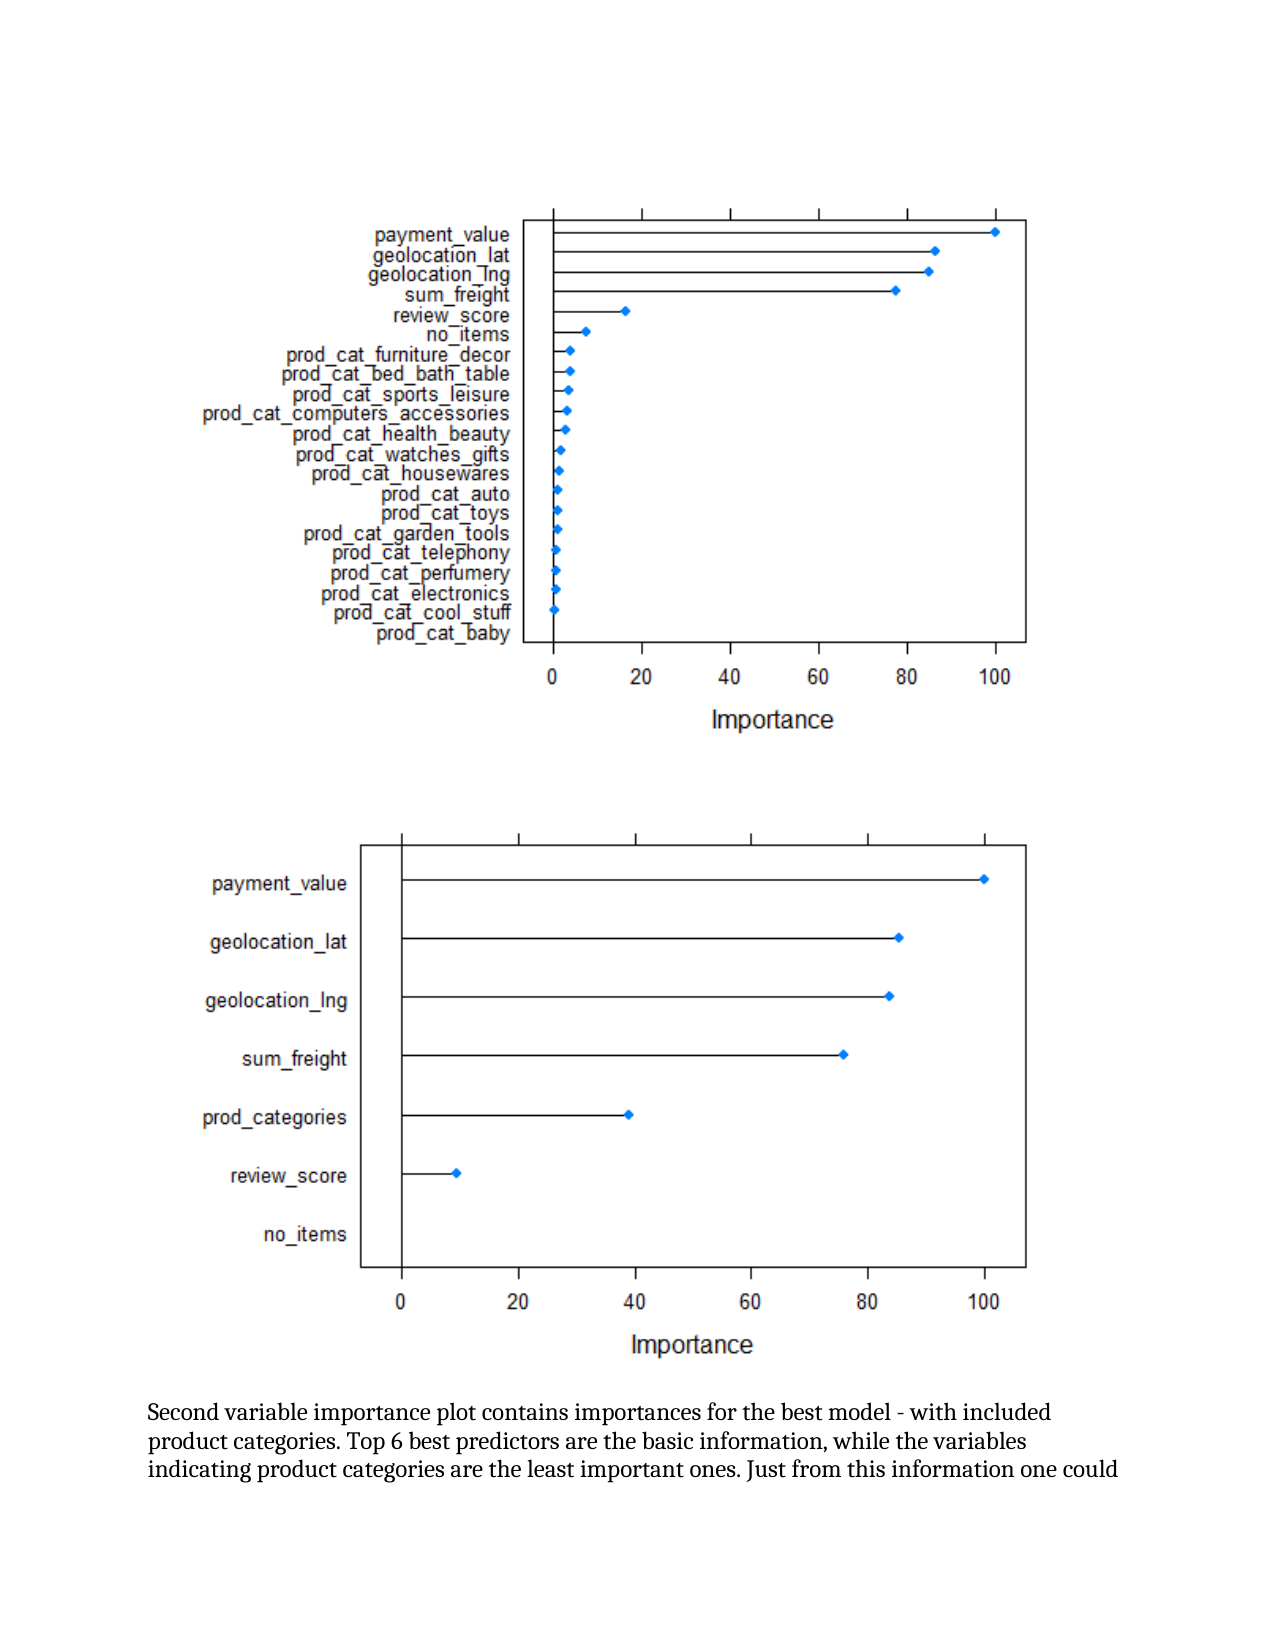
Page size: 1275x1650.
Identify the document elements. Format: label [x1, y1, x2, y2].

picture [166, 772, 1076, 1379]
picture [166, 147, 1076, 754]
text [148, 1398, 1127, 1484]
